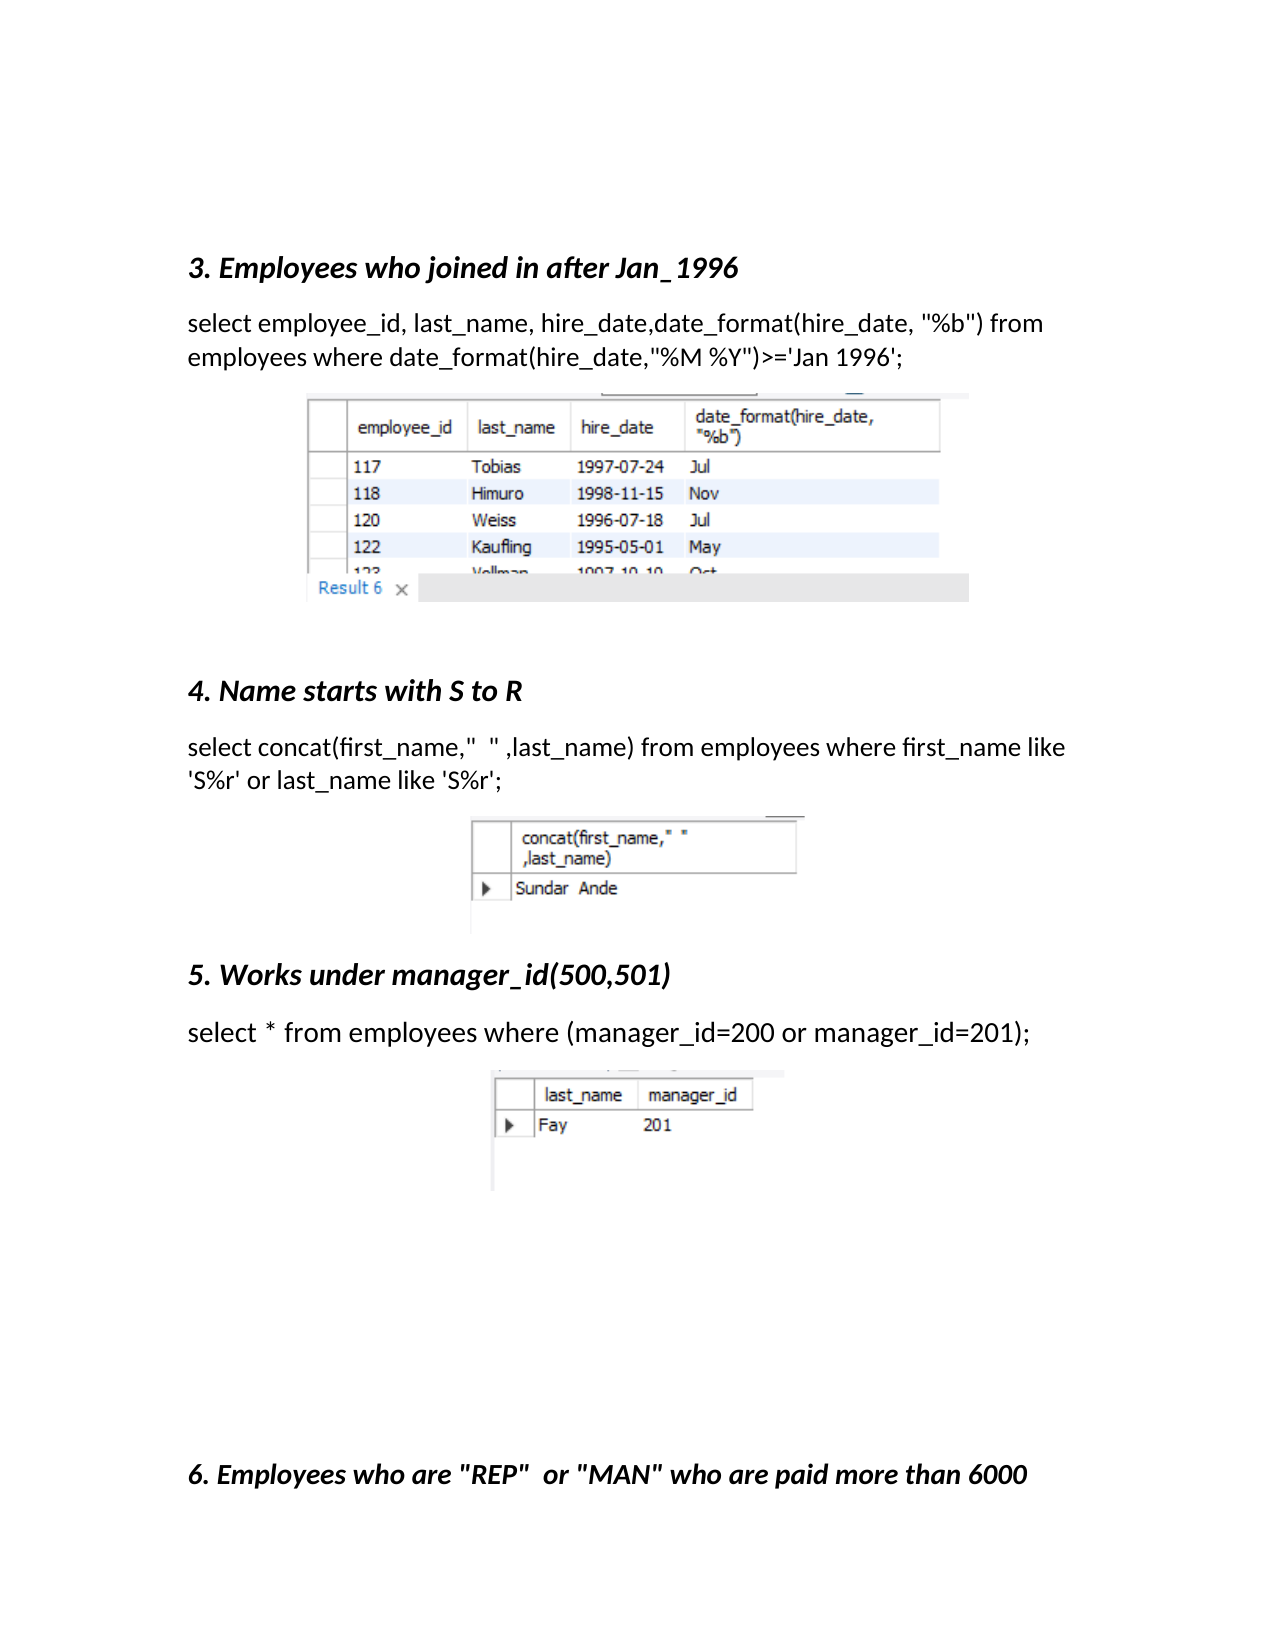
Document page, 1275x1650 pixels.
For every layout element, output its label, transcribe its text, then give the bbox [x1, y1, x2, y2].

text select * from employees where (manager_id=200 or manager_id=201); [187, 1014, 1087, 1049]
text 5. Works under manager_id(500,501) [187, 955, 1087, 993]
text 4. Name starts with S to R [187, 671, 1087, 709]
text select employee_id, last_name, hire_date,date_format(hire_date, "%b") from employees where date_format(hire_date,"%M %Y")>='Jan 1996'; [187, 307, 1087, 373]
picture [470, 816, 805, 934]
picture [490, 1070, 785, 1191]
text 6. Employees who are "REP" or "MAN" who are paid more than 6000 [187, 1456, 1087, 1491]
picture [306, 393, 969, 602]
text 3. Employees who joined in after Jan_1996 [187, 248, 1087, 286]
text select concat(first_name," " ,last_name) from employees where first_name like 'S%r' or last_name like 'S%r'; [187, 730, 1087, 796]
